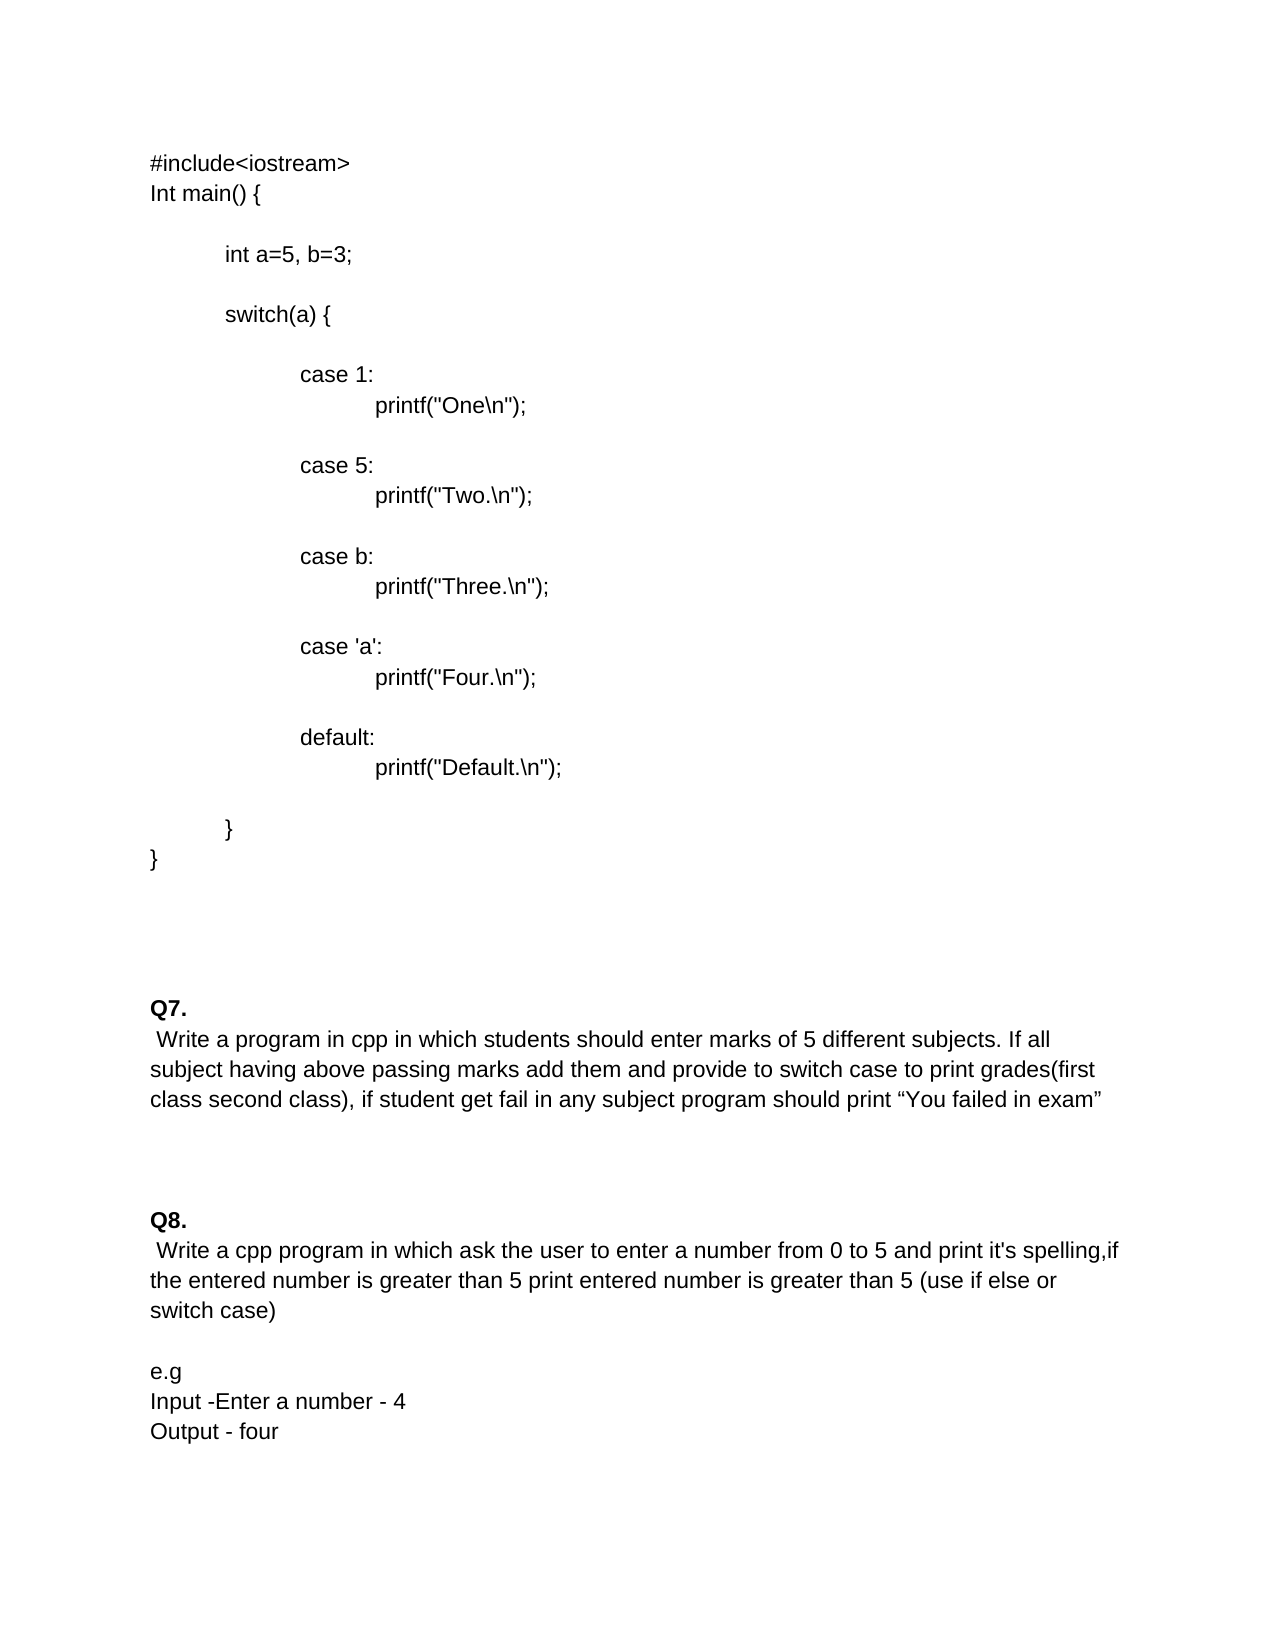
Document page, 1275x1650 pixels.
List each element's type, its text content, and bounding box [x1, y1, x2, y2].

text Int main() { [150, 180, 1125, 207]
text case 'a': [150, 633, 1125, 660]
text case b: [150, 543, 1125, 569]
text Input -Enter a number - 4 [150, 1388, 1125, 1414]
text case 5: [150, 452, 1125, 478]
text printf("Default.\n"); [150, 754, 1125, 781]
text printf("Two.\n"); [150, 482, 1125, 509]
text printf("One\n"); [150, 392, 1125, 418]
text Write a cpp program in which ask the user to enter a number from 0 to 5 and print it's spelling,if the entered number is greater than 5 print entered number is greater than 5 (use if else or switch case) [150, 1237, 1125, 1324]
text default: [150, 724, 1125, 750]
text e.g [150, 1358, 1125, 1384]
text int a=5, b=3; [150, 241, 1125, 267]
text Q7. [150, 995, 1125, 1022]
text printf("Three.\n"); [150, 573, 1125, 599]
text Write a program in cpp in which students should enter marks of 5 different subjects. If all subject having above passing marks add them and provide to switch case to print grades(first class second class), if student get fail in any subject program should print “You failed in exam” [150, 1026, 1125, 1112]
text } [150, 845, 1125, 871]
text printf("Four.\n"); [150, 663, 1125, 690]
text } [150, 814, 1125, 841]
text switch(a) { [150, 301, 1125, 327]
text Output - four [150, 1418, 1125, 1445]
text case 1: [150, 361, 1125, 388]
text Q8. [150, 1207, 1125, 1233]
text #include<iostream> [150, 150, 1125, 176]
